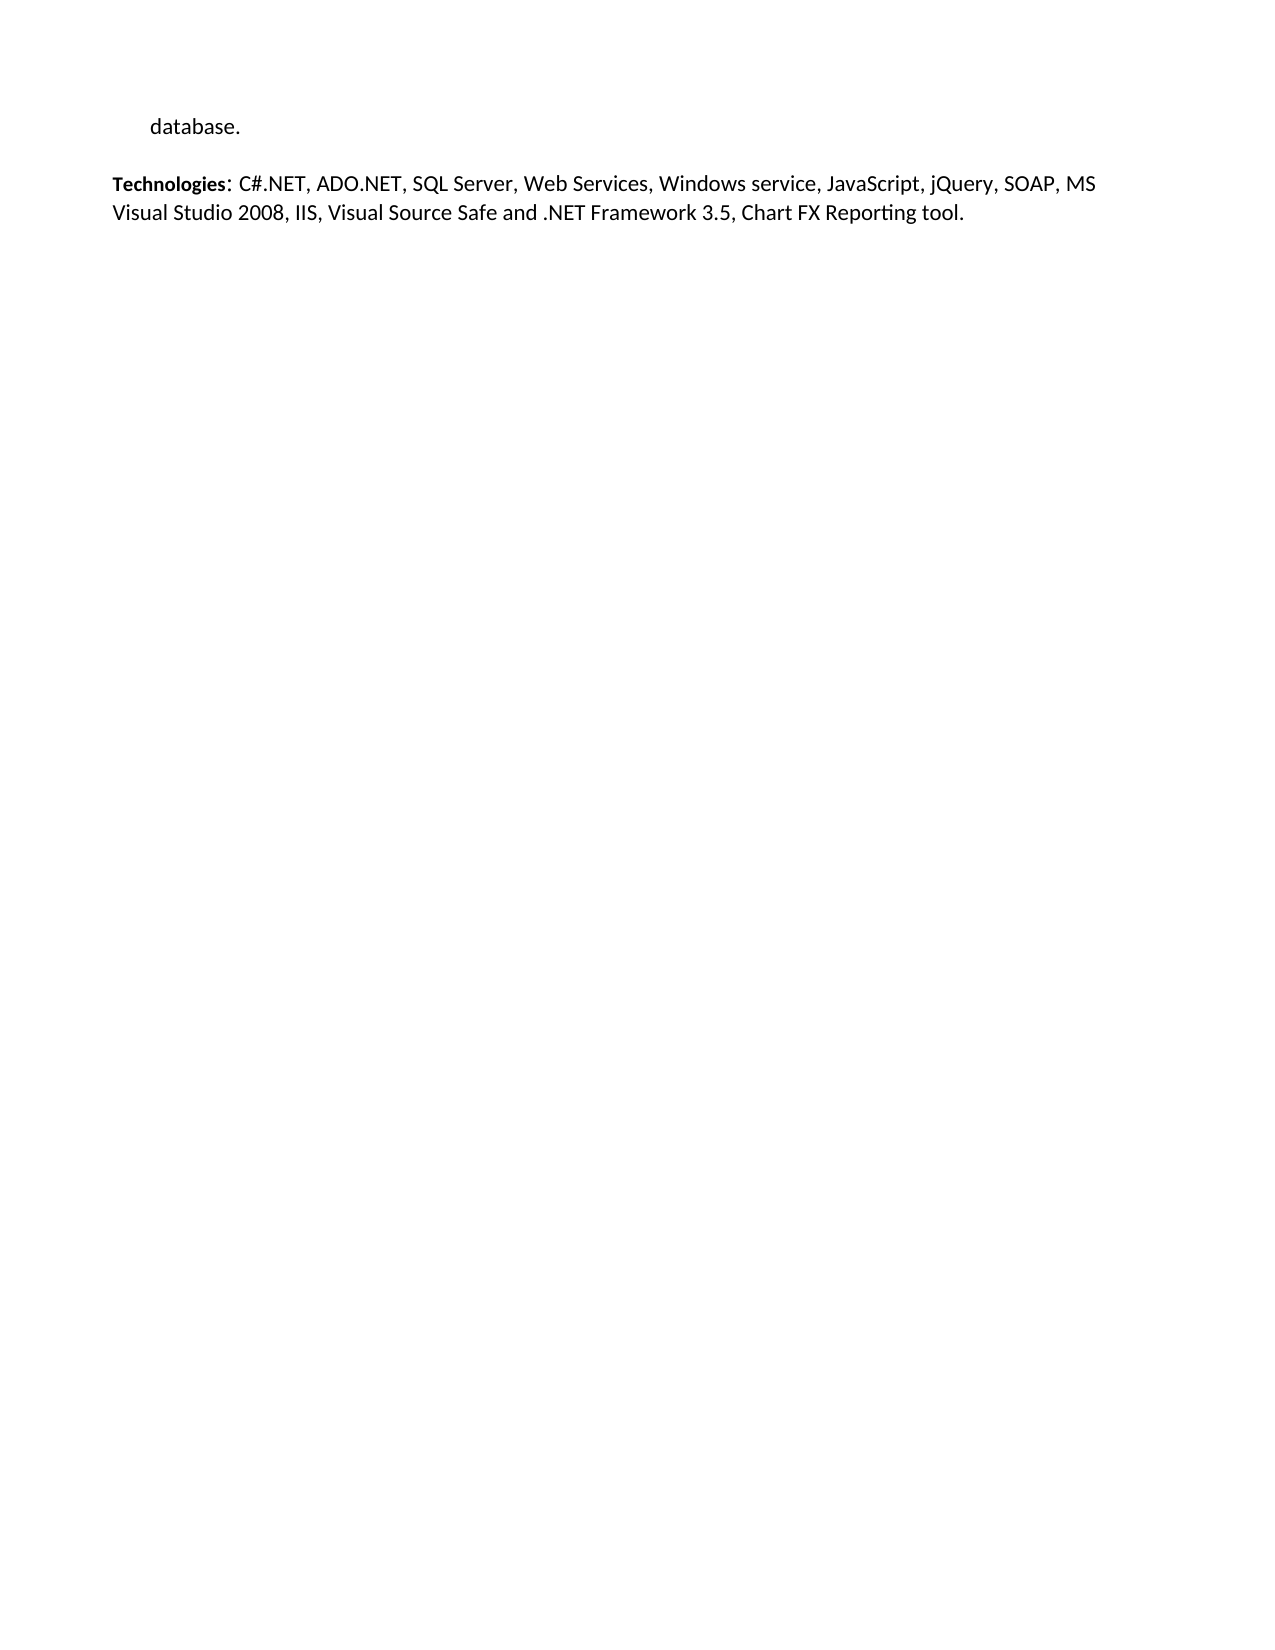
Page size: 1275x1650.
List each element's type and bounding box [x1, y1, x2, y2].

table_cell [101, 113, 1151, 226]
